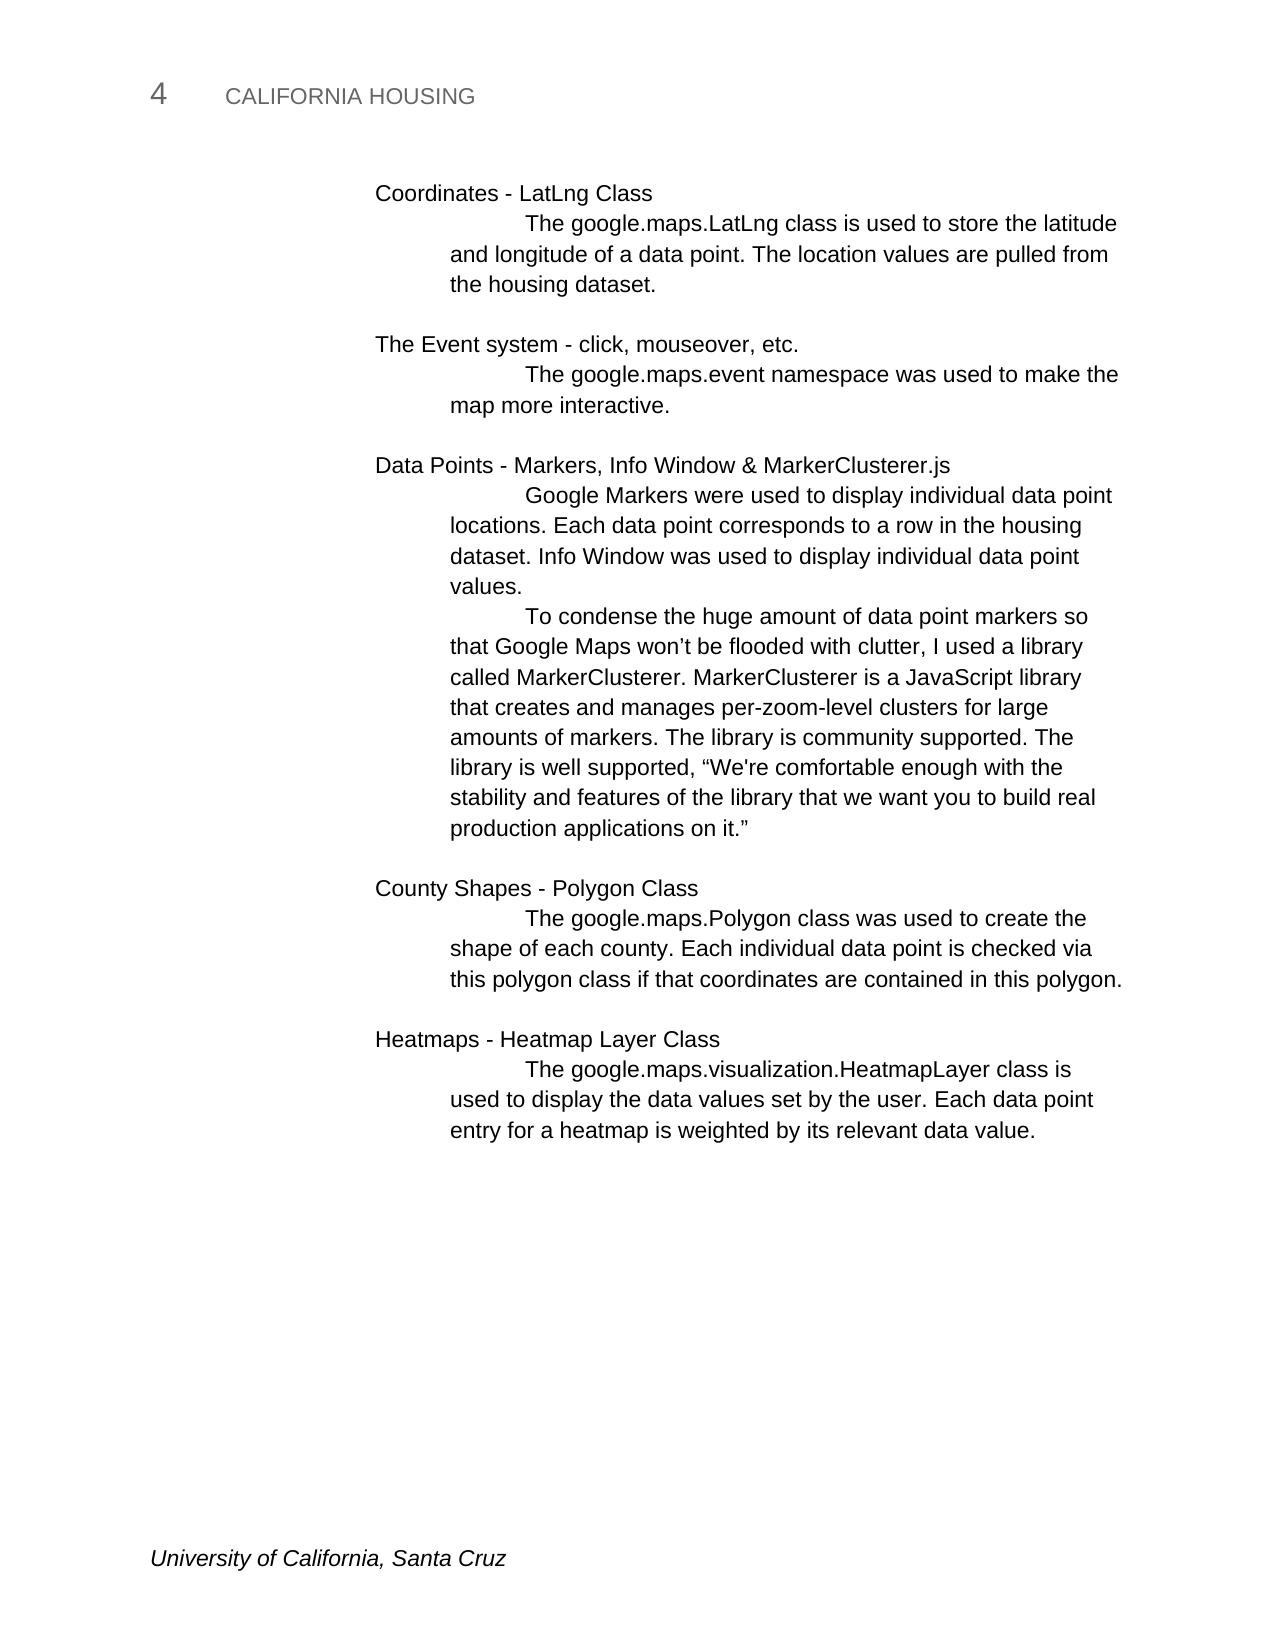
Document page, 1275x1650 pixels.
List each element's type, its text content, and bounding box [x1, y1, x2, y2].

text County Shapes - Polygon Class [225, 875, 1125, 901]
text The Event system - click, mouseover, etc. [300, 331, 1125, 358]
text Coordinates - LatLng Class [300, 180, 1125, 207]
text The google.maps.LatLng class is used to store the latitude and longitude of a data point. The location values are pulled from the housing dataset. [450, 210, 1125, 297]
text Data Points - Markers, Info Window & MarkerClusterer.js [225, 452, 1125, 478]
text The google.maps.visualization.HeatmapLayer class is used to display the data values set by the user. Each data point entry for a heatmap is weighted by its relevant data value. [450, 1056, 1125, 1143]
text The google.maps.event namespace was used to make the map more interactive. [450, 361, 1125, 418]
text Heatmaps - Heatmap Layer Class [150, 1026, 1125, 1052]
text Google Markers were used to display individual data point locations. Each data point corresponds to a row in the housing dataset. Info Window was used to display individual data point values. [450, 482, 1125, 599]
text The google.maps.Polygon class was used to create the shape of each county. Each individual data point is checked via this polygon class if that coordinates are contained in this polygon. [450, 905, 1125, 992]
text To condense the huge amount of data point markers so that Google Maps won’t be flooded with clutter, I used a library called MarkerClusterer. MarkerClusterer is a JavaScript library that creates and manages per-zoom-level clusters for large amounts of markers. The library is community supported. The library is well supported, “We're comfortable enough with the stability and features of the library that we want you to build real production applications on it.” [450, 603, 1125, 841]
